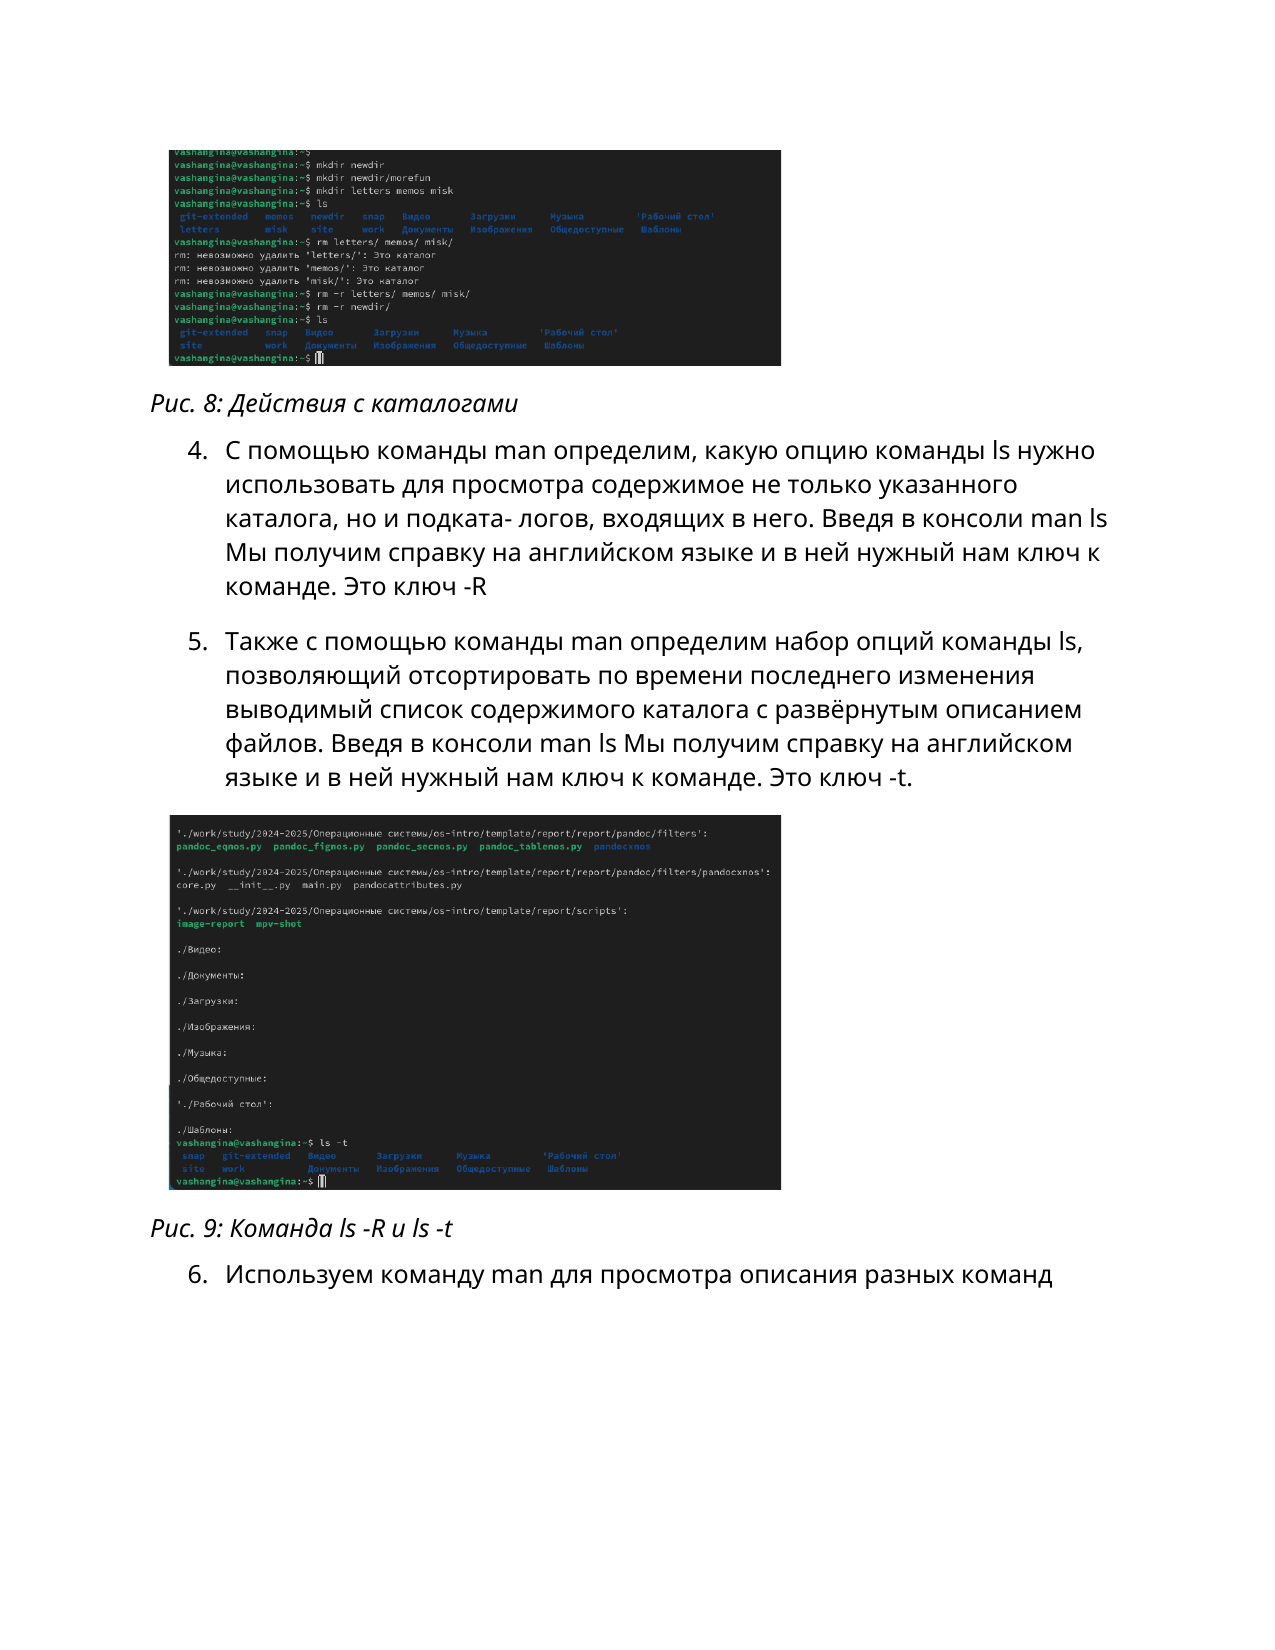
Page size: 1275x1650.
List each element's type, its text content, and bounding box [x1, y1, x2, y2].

list Также с помощью команды man определим набор опций команды ls, позволяющий отсортировать по времени последнего изменения выводимый список содержимого каталога с развёрнутым описанием файлов. Введя в консоли man ls Мы получим справку на английском языке и в ней нужный нам ключ к команде. Это ключ -t. [187, 624, 1125, 794]
picture [168, 815, 782, 1190]
text Рис. 8: Действия с каталогами [150, 386, 1125, 420]
picture [168, 150, 782, 366]
text Рис. 9: Команда ls -R и ls -t [150, 1210, 1125, 1244]
list Используем команду man для просмотра описания разных команд [187, 1257, 1125, 1291]
list С помощью команды man определим, какую опцию команды ls нужно использовать для просмотра содержимое не только указанного каталога, но и подката- логов, входящих в него. Введя в консоли man ls Мы получим справку на английском языке и в ней нужный нам ключ к команде. Это ключ -R [187, 433, 1125, 603]
